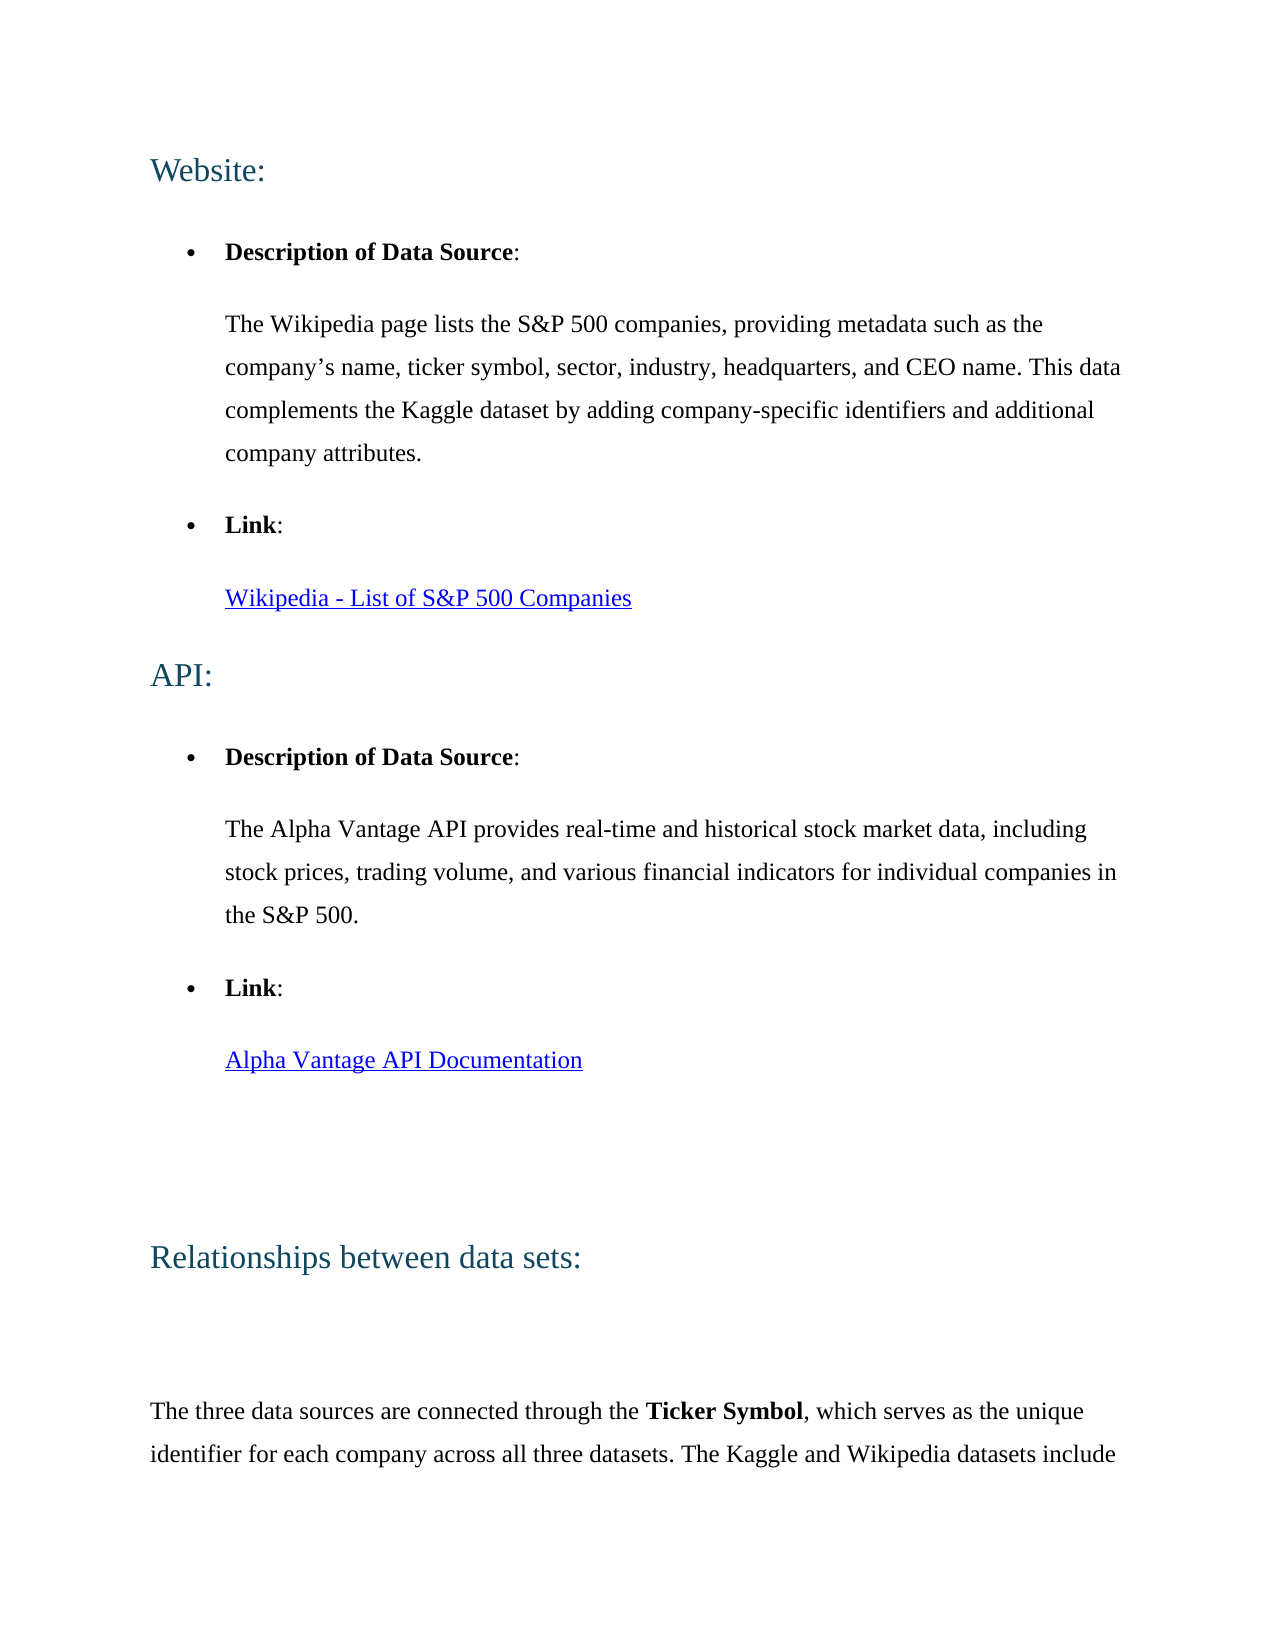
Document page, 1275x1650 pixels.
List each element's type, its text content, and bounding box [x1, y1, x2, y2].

subtitle API: [150, 655, 1125, 693]
list Description of Data Source: [187, 237, 1125, 265]
list Description of Data Source: [187, 742, 1125, 771]
text Wikipedia - List of S&P 500 Companies [225, 583, 1125, 612]
list Link: [187, 973, 1125, 1001]
text The Wikipedia page lists the S&P 500 companies, providing metadata such as the company’s name, ticker symbol, sector, industry, headquarters, and CEO name. This data complements the Kaggle dataset by adding company-specific identifiers and additional company attributes. [225, 309, 1125, 467]
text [150, 1396, 1125, 1468]
text Alpha Vantage API Documentation [225, 1045, 1125, 1074]
text The Alpha Vantage API provides real-time and historical stock market data, including stock prices, trading volume, and various financial indicators for individual companies in the S&P 500. [225, 814, 1125, 929]
subtitle Relationships between data sets: [150, 1237, 1125, 1275]
subtitle Website: [150, 150, 1125, 188]
list Link: [187, 511, 1125, 539]
